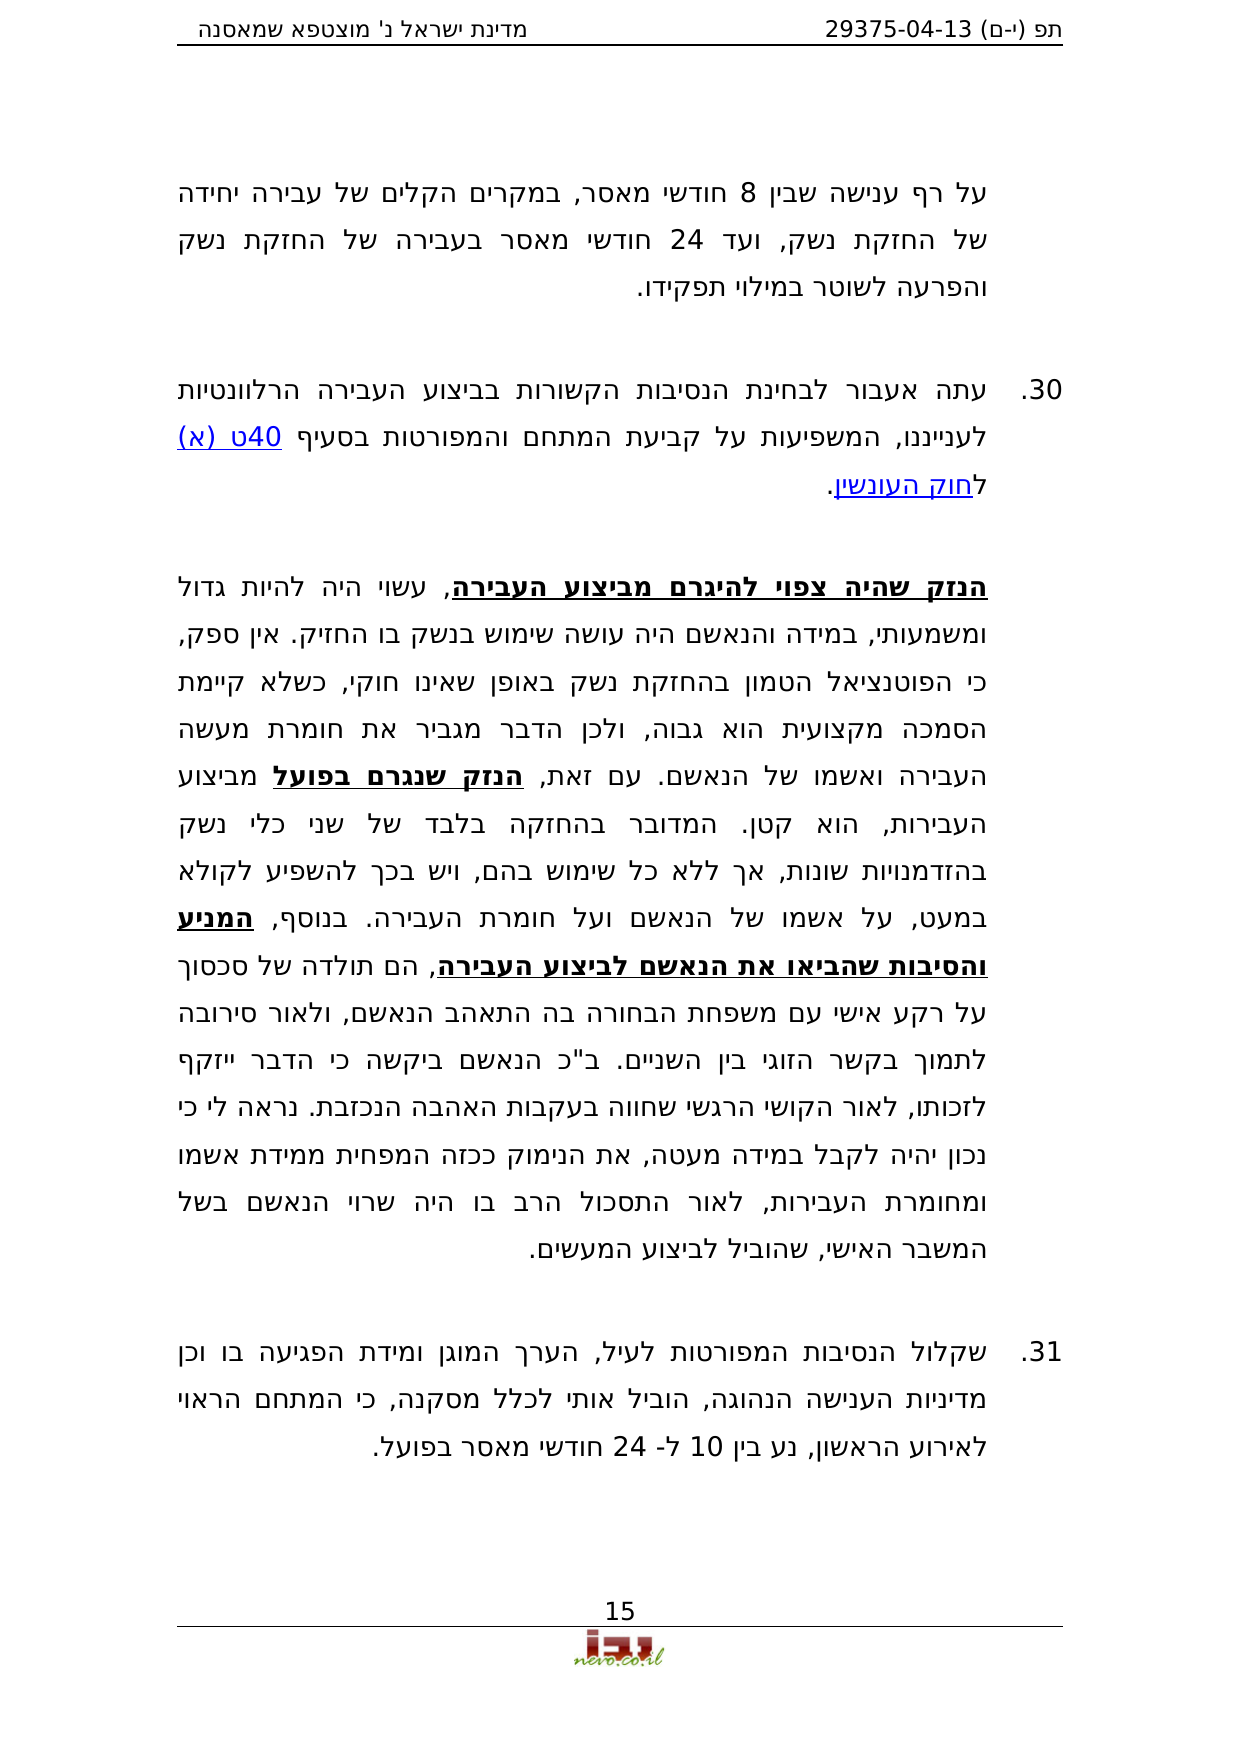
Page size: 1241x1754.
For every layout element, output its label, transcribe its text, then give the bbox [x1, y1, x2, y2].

picture [574, 1629, 666, 1667]
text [177, 177, 1063, 303]
text 30. עתה אעבור לבחינת הנסיבות הקשורות בביצוע העבירה הרלוונטיות לענייננו, המשפיעות על קביעת המתחם והמפורטות בסעיף 40ט (א) לחוק העונשין. [177, 374, 1063, 501]
text 31. שקלול הנסיבות המפורטות לעיל, הערך המוגן ומידת הפגיעה בו וכן מדיניות הענישה הנהוגה, הוביל אותי לכלל מסקנה, כי המתחם הראוי לאירוע הראשון, נע בין 10 ל- 24 חודשי מאסר בפועל. [177, 1336, 1063, 1462]
text הנזק שהיה צפוי להיגרם מביצוע העבירה, עשוי היה להיות גדול ומשמעותי, במידה והנאשם היה עושה שימוש בנשק בו החזיק. אין ספק, כי הפוטנציאל הטמון בהחזקת נשק באופן שאינו חוקי, כשלא קיימת הסמכה מקצועית הוא גבוה, ולכן הדבר מגביר את חומרת מעשה העבירה ואשמו של הנאשם. עם זאת, הנזק שנגרם בפועל מביצוע העבירות, הוא קטן. המדובר בהחזקה בלבד של שני כלי נשק בהזדמנויות שונות, אך ללא כל שימוש בהם, ויש בכך להשפיע לקולא במעט, על אשמו של הנאשם ועל חומרת העבירה. בנוסף, המניע והסיבות שהביאו את הנאשם לביצוע העבירה, הם תולדה של סכסוך על רקע אישי עם משפחת הבחורה בה התאהב הנאשם, ולאור סירובה לתמוך בקשר הזוגי בין השניים. ב"כ הנאשם ביקשה כי הדבר ייזקף לזכותו, לאור הקושי הרגשי שחווה בעקבות האהבה הנכזבת. נראה לי כי נכון יהיה לקבל במידה מעטה, את הנימוק ככזה המפחית ממידת אשמו ומחומרת העבירות, לאור התסכול הרב בו היה שרוי הנאשם בשל המשבר האישי, שהוביל לביצוע המעשים. [177, 572, 988, 1265]
